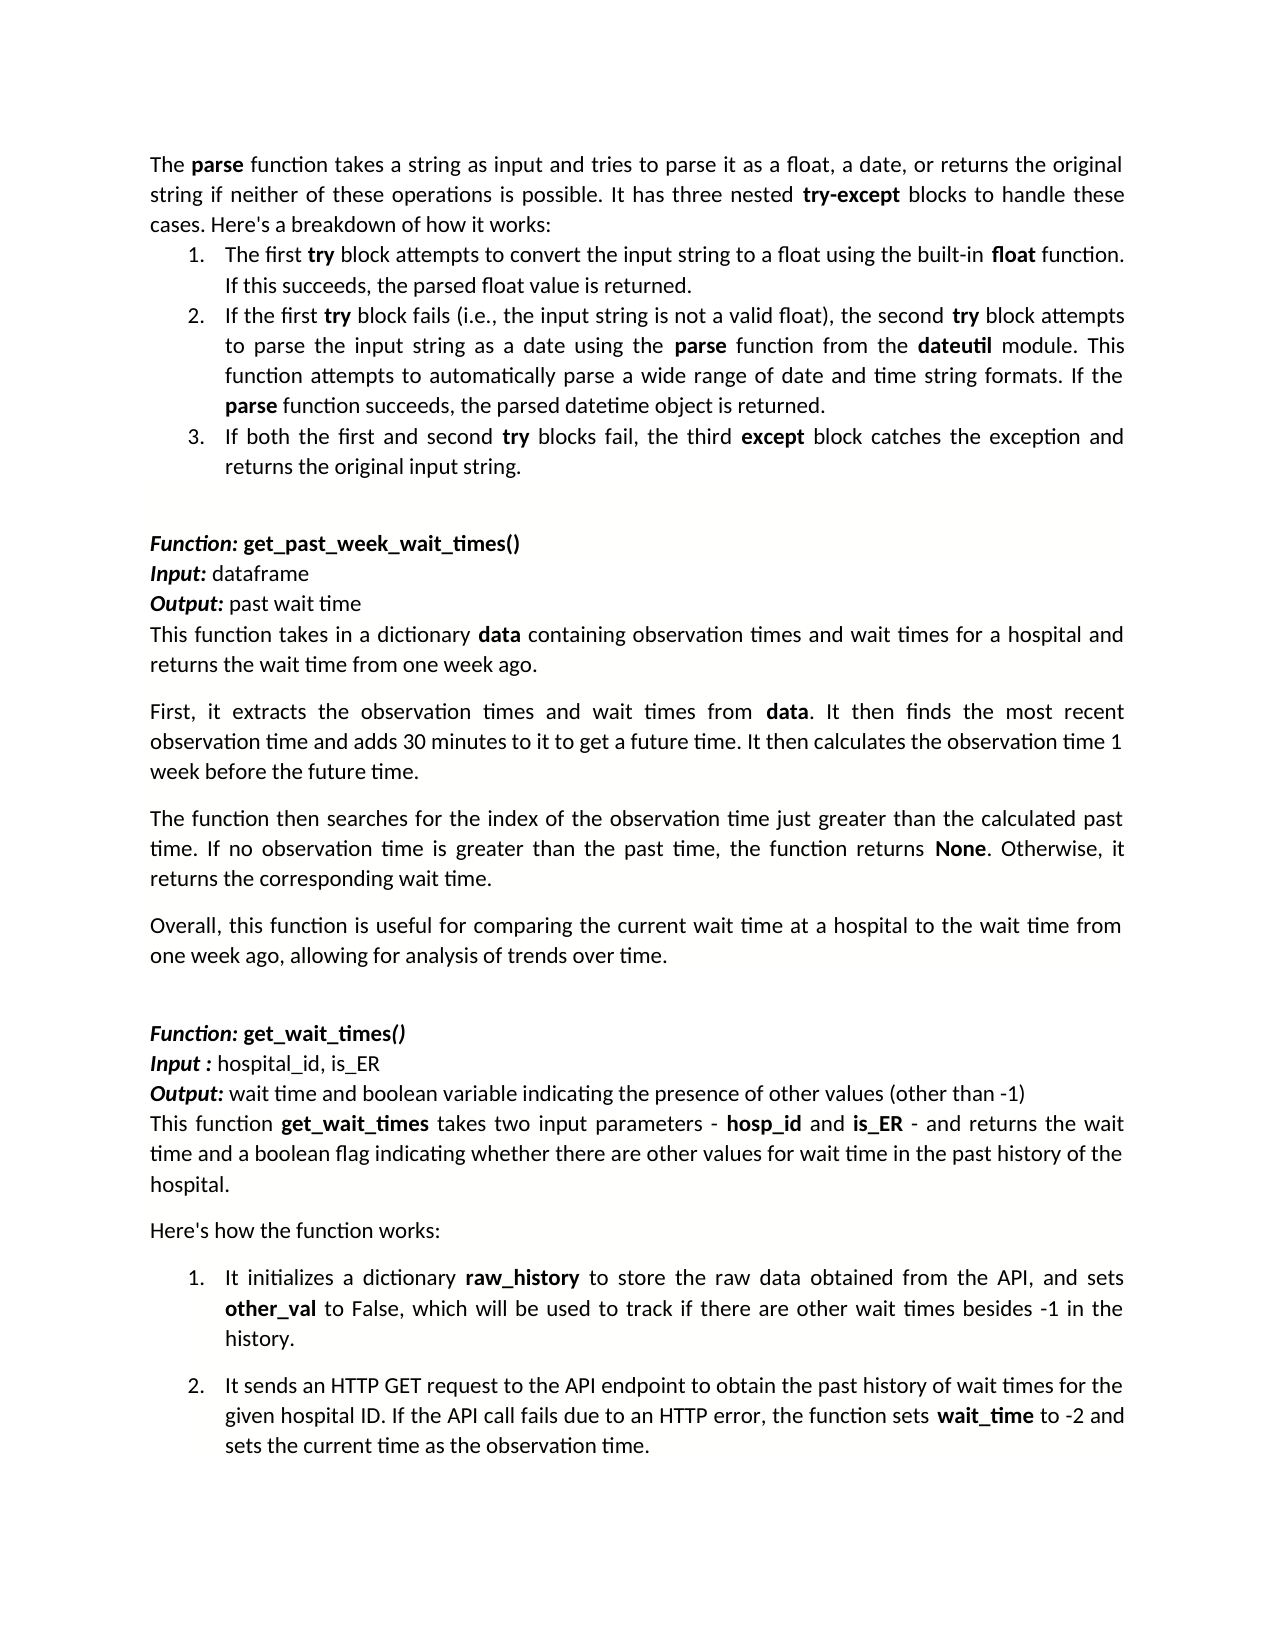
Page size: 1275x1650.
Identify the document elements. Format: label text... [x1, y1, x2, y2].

text Output: past wait time [150, 589, 1125, 618]
list It initializes a dictionary raw_history to store the raw data obtained from the API, and sets other_val to False, which will be used to track if there are other wait times besides -1 in the history. [187, 1263, 1125, 1352]
text Overall, this function is useful for comparing the current wait time at a hospital to the wait time from one week ago, allowing for analysis of trends over time. [150, 911, 1125, 970]
text Here's how the function works: [150, 1217, 1125, 1245]
text Function: get_past_week_wait_times() [150, 529, 1125, 557]
text The function then searches for the index of the observation time just greater than the calculated past time. If no observation time is greater than the past time, the function returns None. Otherwise, it returns the corresponding wait time. [150, 804, 1125, 893]
text The parse function takes a string as input and tries to parse it as a float, a date, or returns the original string if neither of these operations is possible. It has three nested try-except blocks to handle these cases. Here's a breakdown of how it works: [150, 150, 1125, 238]
list If both the first and second try blocks fail, the third except block catches the exception and returns the original input string. [187, 422, 1125, 480]
text Input: dataframe [150, 559, 1125, 587]
text Output: wait time and boolean variable indicating the presence of other values (other than -1) [150, 1079, 1125, 1107]
text This function get_wait_times takes two input parameters - hosp_id and is_ER - and returns the wait time and a boolean flag indicating whether there are other values for wait time in the past history of the hospital. [150, 1109, 1125, 1198]
list It sends an HTTP GET request to the API endpoint to obtain the past history of wait times for the given hospital ID. If the API call fails due to an HTTP error, the function sets wait_time to -2 and sets the current time as the observation time. [187, 1371, 1125, 1459]
list The first try block attempts to convert the input string to a float using the built-in float function. If this succeeds, the parsed float value is returned. [187, 241, 1125, 299]
text Function: get_wait_times() [150, 1019, 1125, 1047]
text This function takes in a dictionary data containing observation times and wait times for a hospital and returns the wait time from one week ago. [150, 620, 1125, 678]
list If the first try block fails (i.e., the input string is not a valid float), the second try block attempts to parse the input string as a date using the parse function from the dateutil module. This function attempts to automatically parse a wide range of date and time string formats. If the parse function succeeds, the parsed datetime object is returned. [187, 301, 1125, 420]
text Input : hospital_id, is_ER [150, 1049, 1125, 1077]
text First, it extracts the observation times and wait times from data. It then finds the most recent observation time and adds 30 minutes to it to get a future time. It then calculates the observation time 1 week before the future time. [150, 697, 1125, 785]
